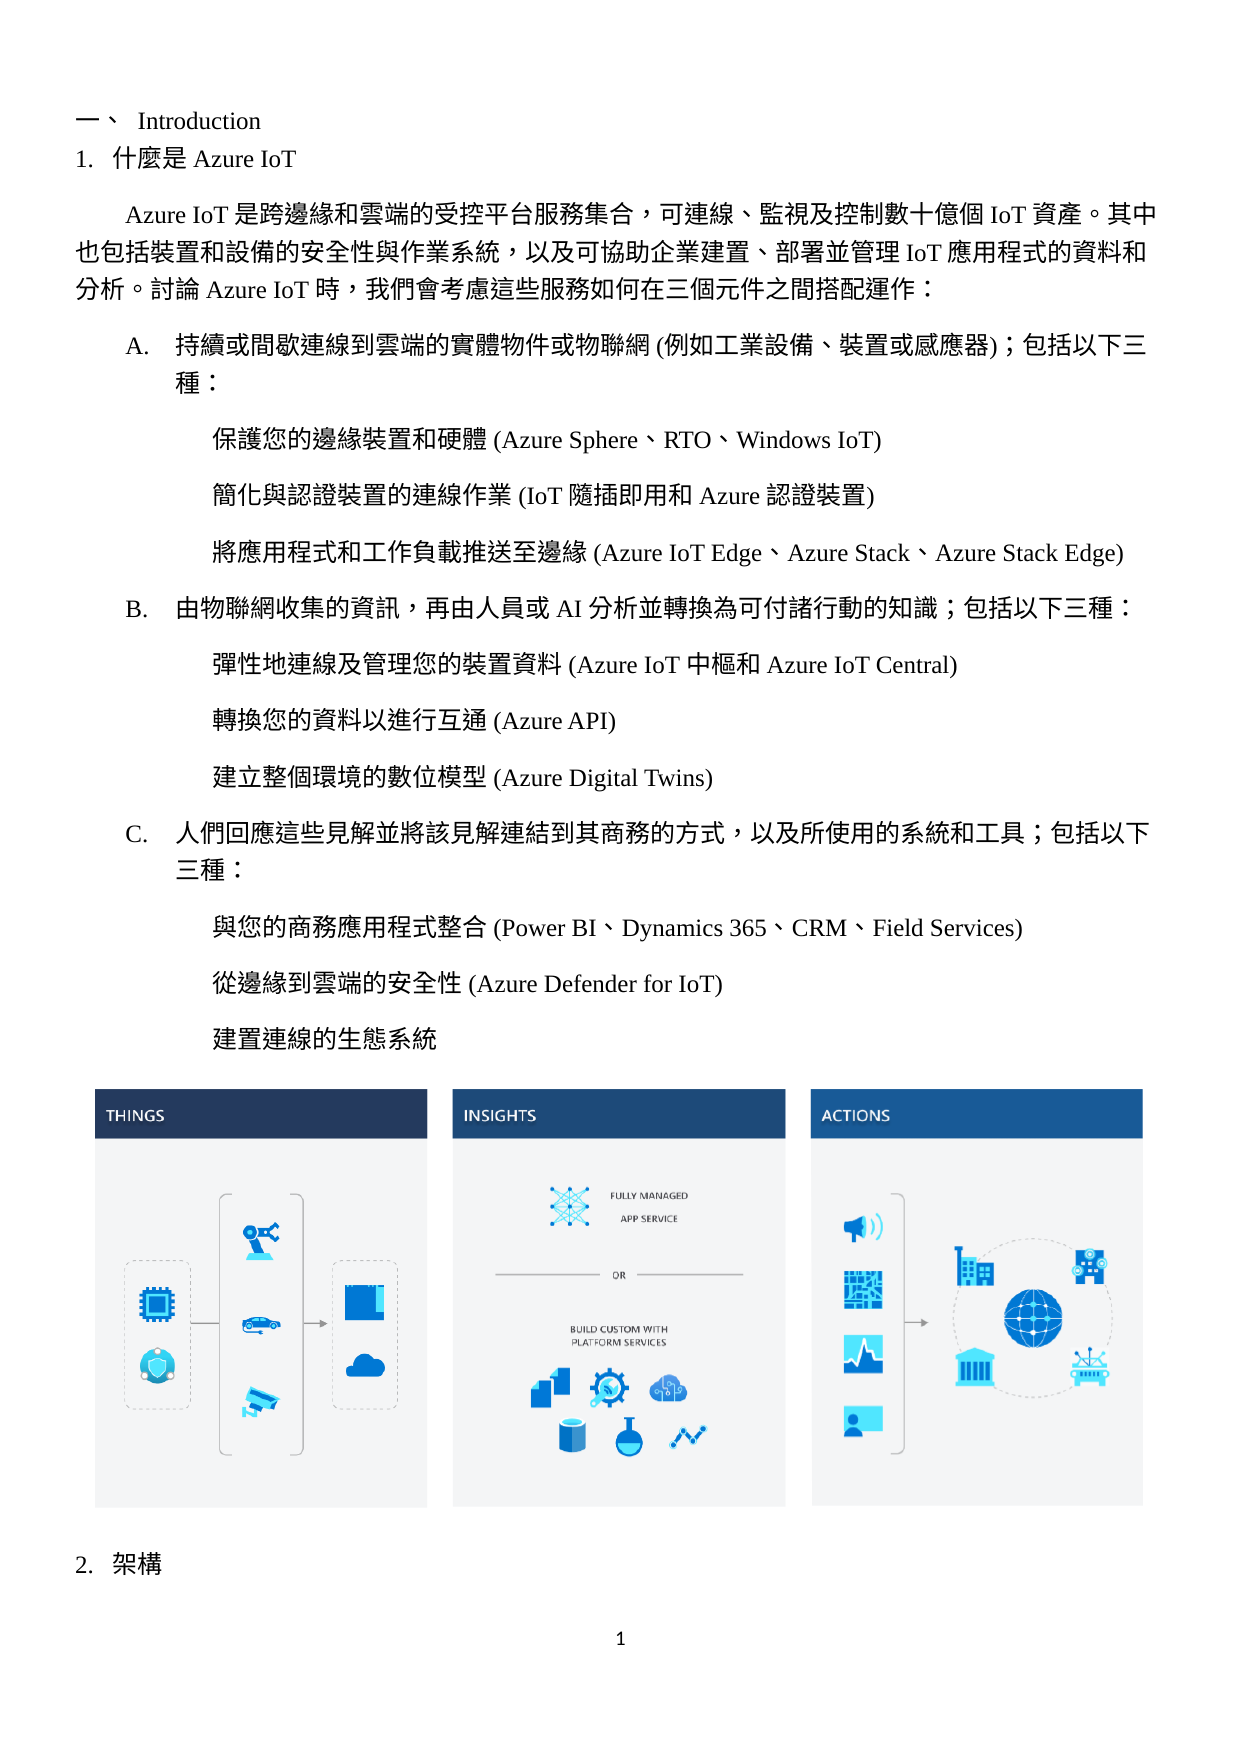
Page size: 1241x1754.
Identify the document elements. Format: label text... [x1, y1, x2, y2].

list 持續或間歇連線到雲端的實體物件或物聯網 (例如工業設備、裝置或感應器)；包括以下三種： [125, 325, 1165, 400]
list 彈性地連線及管理您的裝置資料 (Azure IoT 中樞和 Azure IoT Central) [175, 644, 1165, 681]
list 人們回應這些見解並將該見解連結到其商務的方式，以及所使用的系統和工具；包括以下三種： [125, 813, 1165, 888]
list Introduction [75, 100, 1165, 138]
list 轉換您的資料以進行互通 (Azure API) [175, 700, 1165, 738]
list 什麼是 Azure IoT [75, 138, 1165, 175]
text 簡化與認證裝置的連線作業 (IoT 隨插即用和 Azure 認證裝置) [175, 475, 1165, 513]
text 將應用程式和工作負載推送至邊緣 (Azure IoT Edge、Azure Stack、Azure Stack Edge) [175, 531, 1165, 569]
list 從邊緣到雲端的安全性 (Azure Defender for IoT) [175, 963, 1165, 1000]
list 與您的商務應用程式整合 (Power BI、Dynamics 365、CRM、Field Services) [175, 906, 1165, 944]
list 由物聯網收集的資訊，再由人員或 AI 分析並轉換為可付諸行動的知識；包括以下三種： [125, 588, 1165, 625]
list 建置連線的生態系統 [175, 1019, 1165, 1056]
picture [75, 1075, 1161, 1518]
list 建立整個環境的數位模型 (Azure Digital Twins) [175, 756, 1165, 794]
list 保護您的邊緣裝置和硬體 (Azure Sphere、RTO、Windows IoT) [175, 419, 1165, 456]
text Azure IoT 是跨邊緣和雲端的受控平台服務集合，可連線、監視及控制數十億個 IoT 資產。其中也包括裝置和設備的安全性與作業系統，以及可協助企業建置、部署並管理 IoT 應用程式的資料和分析。討論 Azure IoT 時，我們會考慮這些服務如何在三個元件之間搭配運作： [75, 194, 1165, 306]
list 架構 [75, 1544, 1165, 1581]
